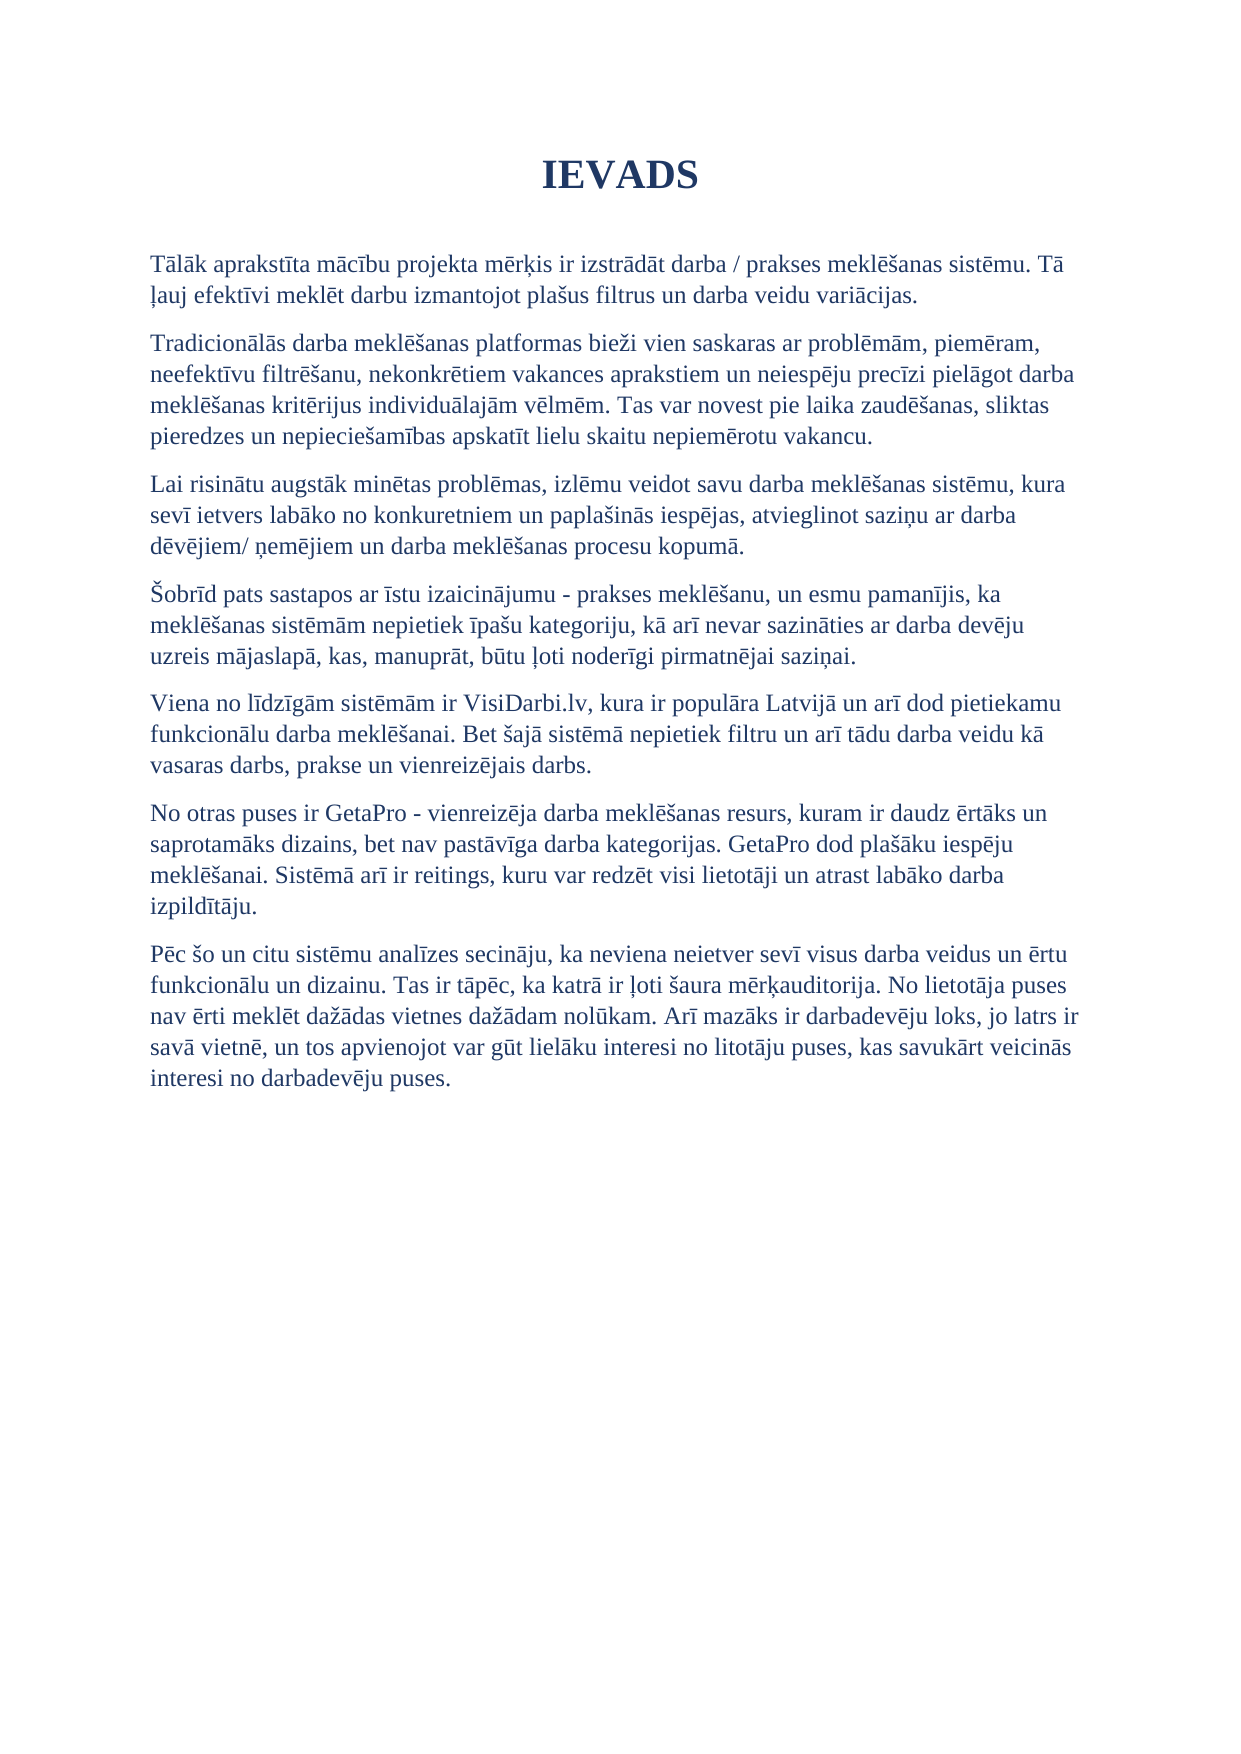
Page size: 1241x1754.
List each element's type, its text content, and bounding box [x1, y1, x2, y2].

text Lai risinātu augstāk minētas problēmas, izlēmu veidot savu darba meklēšanas sistēmu, kura sevī ietvers labāko no konkuretniem un paplašinās iespējas, atvieglinot saziņu ar darba dēvējiem/ ņemējiem un darba meklēšanas procesu kopumā. [150, 469, 1090, 560]
text No otras puses ir GetaPro - vienreizēja darba meklēšanas resurs, kuram ir daudz ērtāks un saprotamāks dizains, bet nav pastāvīga darba kategorijas. GetaPro dod plašāku iespēju meklēšanai. Sistēmā arī ir reitings, kuru var redzēt visi lietotāji un atrast labāko darba izpildītāju. [150, 798, 1090, 920]
text Tālāk aprakstīta mācību projekta mērķis ir izstrādāt darba / prakses meklēšanas sistēmu. Tā ļauj efektīvi meklēt darbu izmantojot plašus filtrus un darba veidu variācijas. [150, 249, 1090, 309]
text Tradicionālās darba meklēšanas platformas bieži vien saskaras ar problēmām, piemēram, neefektīvu filtrēšanu, nekonkrētiem vakances aprakstiem un neiespēju precīzi pielāgot darba meklēšanas kritērijus individuālajām vēlmēm. Tas var novest pie laika zaudēšanas, sliktas pieredzes un nepieciešamības apskatīt lielu skaitu nepiemērotu vakancu. [150, 328, 1090, 450]
subtitle IEVADS [150, 150, 1090, 198]
text Šobrīd pats sastapos ar īstu izaicinājumu - prakses meklēšanu, un esmu pamanījis, ka meklēšanas sistēmām nepietiek īpašu kategoriju, kā arī nevar sazināties ar darba devēju uzreis mājaslapā, kas, manuprāt, būtu ļoti noderīgi pirmatnējai saziņai. [150, 579, 1090, 669]
text Viena no līdzīgām sistēmām ir VisiDarbi.lv, kura ir populāra Latvijā un arī dod pietiekamu funkcionālu darba meklēšanai. Bet šajā sistēmā nepietiek filtru un arī tādu darba veidu kā vasaras darbs, prakse un vienreizējais darbs. [150, 688, 1090, 779]
text Pēc šo un citu sistēmu analīzes secināju, ka neviena neietver sevī visus darba veidus un ērtu funkcionālu un dizainu. Tas ir tāpēc, ka katrā ir ļoti šaura mērķauditorija. No lietotāja puses nav ērti meklēt dažādas vietnes dažādam nolūkam. Arī mazāks ir darbadevēju loks, jo latrs ir savā vietnē, un tos apvienojot var gūt lielāku interesi no litotāju puses, kas savukārt veicinās interesi no darbadevēju puses. [150, 939, 1090, 1092]
